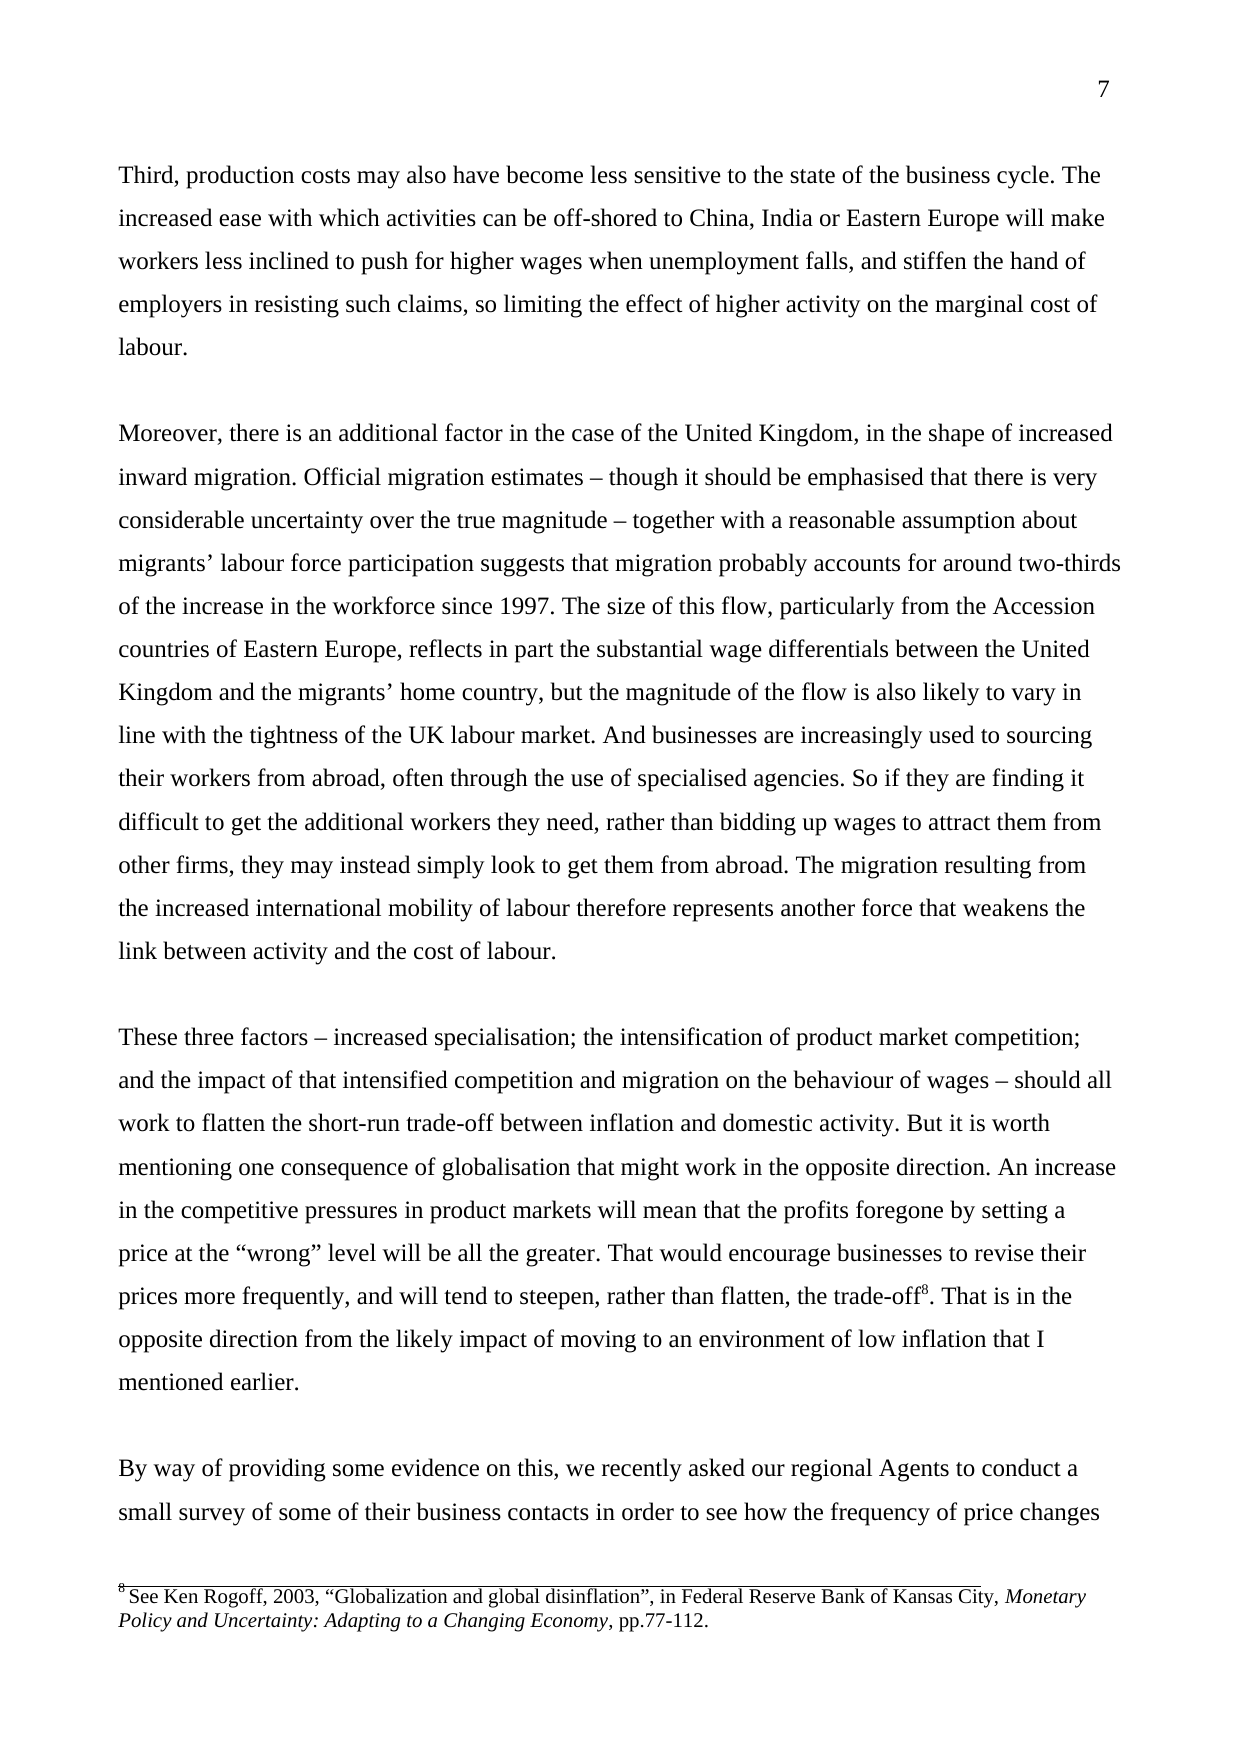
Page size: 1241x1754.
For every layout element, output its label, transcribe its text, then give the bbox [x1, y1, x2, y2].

text 8 See Ken Rogoff, 2003, “Globalization and global disinflation”, in Federal Reserve Bank of Kansas City, Monetary [118, 1581, 1134, 1608]
text These three factors – increased specialisation; the intensification of product market competition; and the impact of that intensified competition and migration on the behaviour of wages – should all work to flatten the short-run trade-off between inflation and domestic activity. But it is worth mentioning one consequence of globalisation that might work in the opposite direction. An increase in the competitive pressures in product markets will mean that the profits foregone by setting a price at the “wrong” level will be all the greater. That would encourage businesses to revise their prices more frequently, and will tend to steepen, rather than flatten, the trade-off8. That is in the opposite direction from the likely impact of moving to an environment of low inflation that I mentioned earlier. [118, 1022, 1117, 1396]
text Third, production costs may also have become less sensitive to the state of the business cycle. The increased ease with which activities can be off-shored to China, India or Eastern Europe will make workers less inclined to push for higher wages when unemployment falls, and stiffen the hand of employers in resisting such claims, so limiting the effect of higher activity on the marginal cost of labour. [118, 160, 1118, 361]
text Moreover, there is an additional factor in the case of the United Kingdom, in the shape of increased inward migration. Official migration estimates – though it should be emphasised that there is very considerable uncertainty over the true magnitude – together with a reasonable assumption about migrants’ labour force participation suggests that migration probably accounts for around two-thirds of the increase in the workforce since 1997. The size of this flow, particularly from the Accession countries of Eastern Europe, reflects in part the substantial wage differentials between the United Kingdom and the migrants’ home country, but the magnitude of the flow is also likely to vary in line with the tightness of the UK labour market. And businesses are increasingly used to sourcing their workers from abroad, often through the use of specialised agencies. So if they are finding it difficult to get the additional workers they need, rather than bidding up wages to attract them from other firms, they may instead simply look to get them from abroad. The migration resulting from the increased international mobility of labour therefore represents another force that weakens the link between activity and the cost of labour. [118, 418, 1122, 965]
text By way of providing some evidence on this, we recently asked our regional Agents to conduct a small survey of some of their business contacts in order to see how the frequency of price changes [118, 1453, 1103, 1525]
text Policy and Uncertainty: Adapting to a Changing Economy, pp.77-112. [118, 1608, 1134, 1632]
